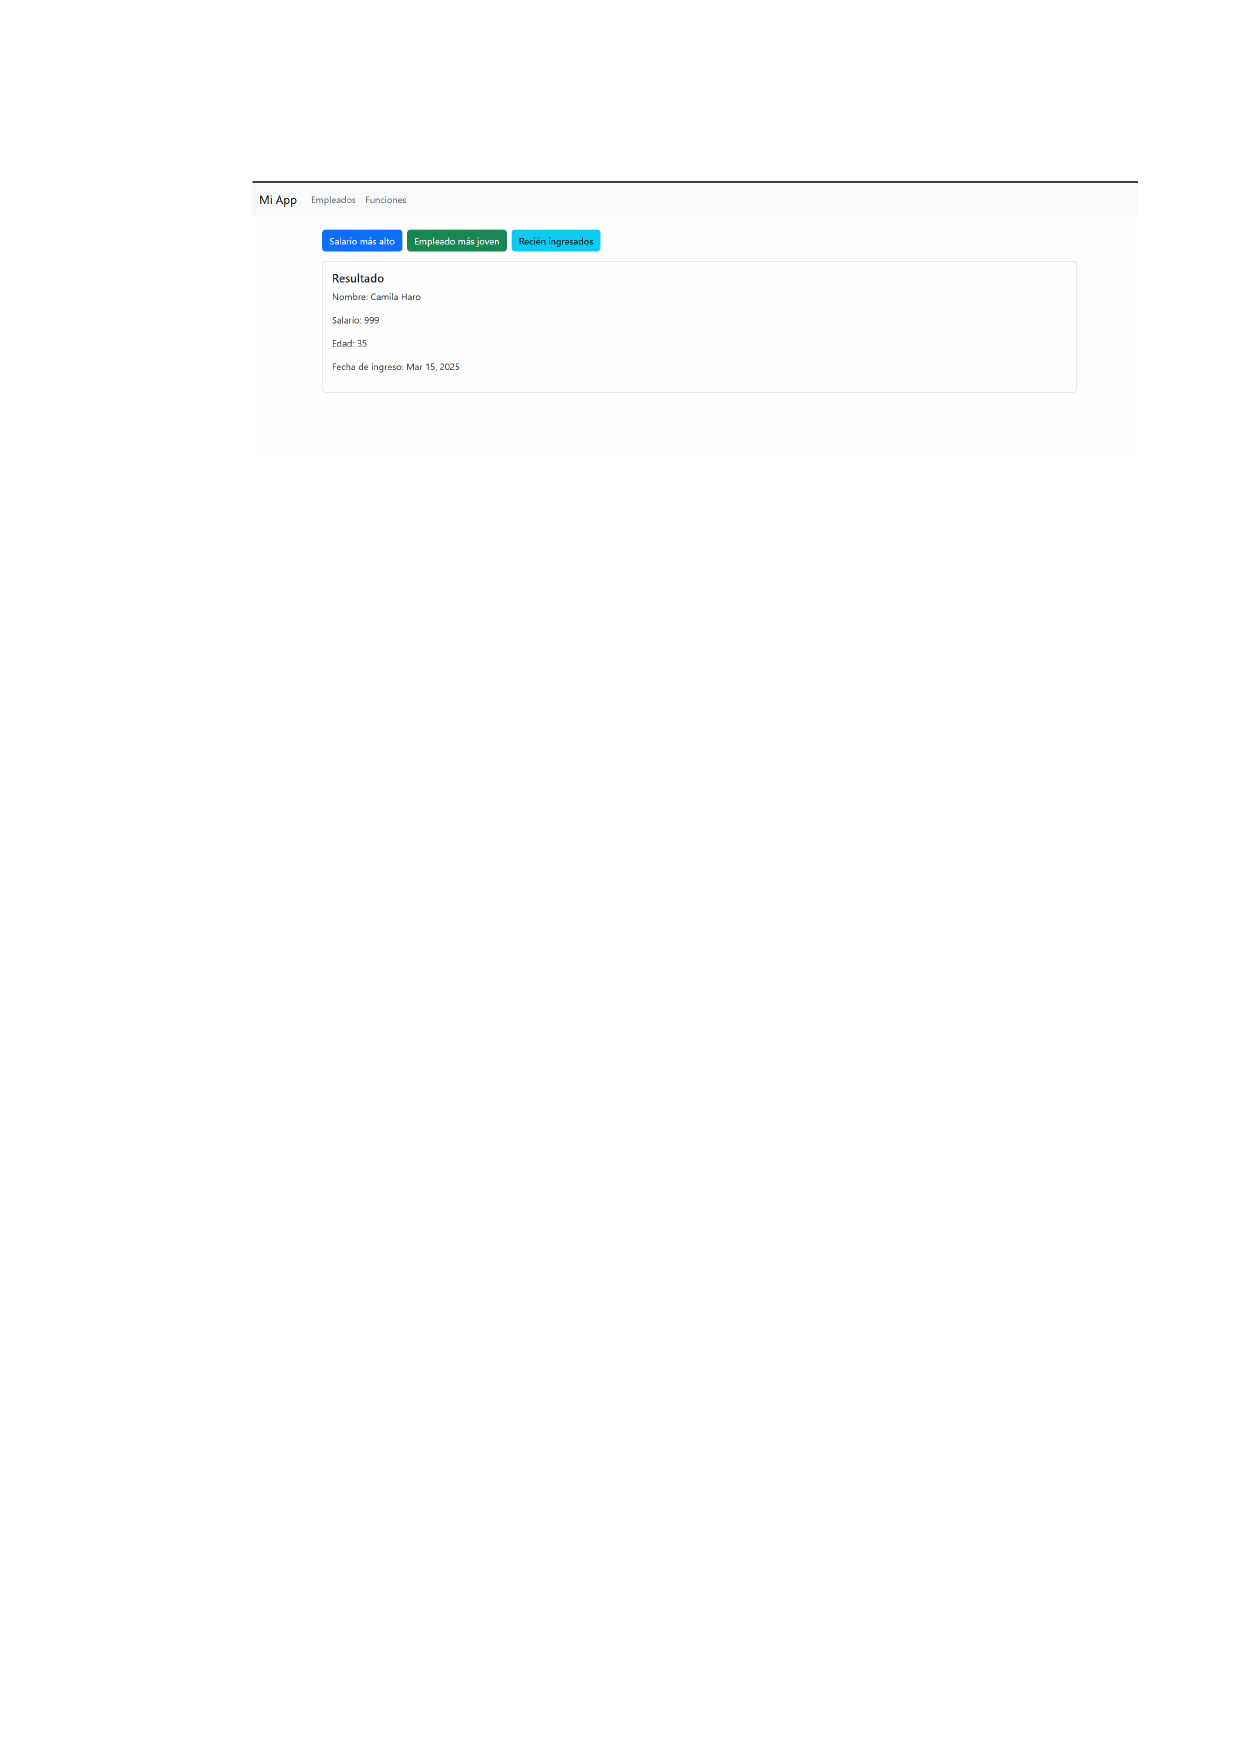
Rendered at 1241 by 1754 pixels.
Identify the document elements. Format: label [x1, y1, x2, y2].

picture [252, 181, 1138, 457]
